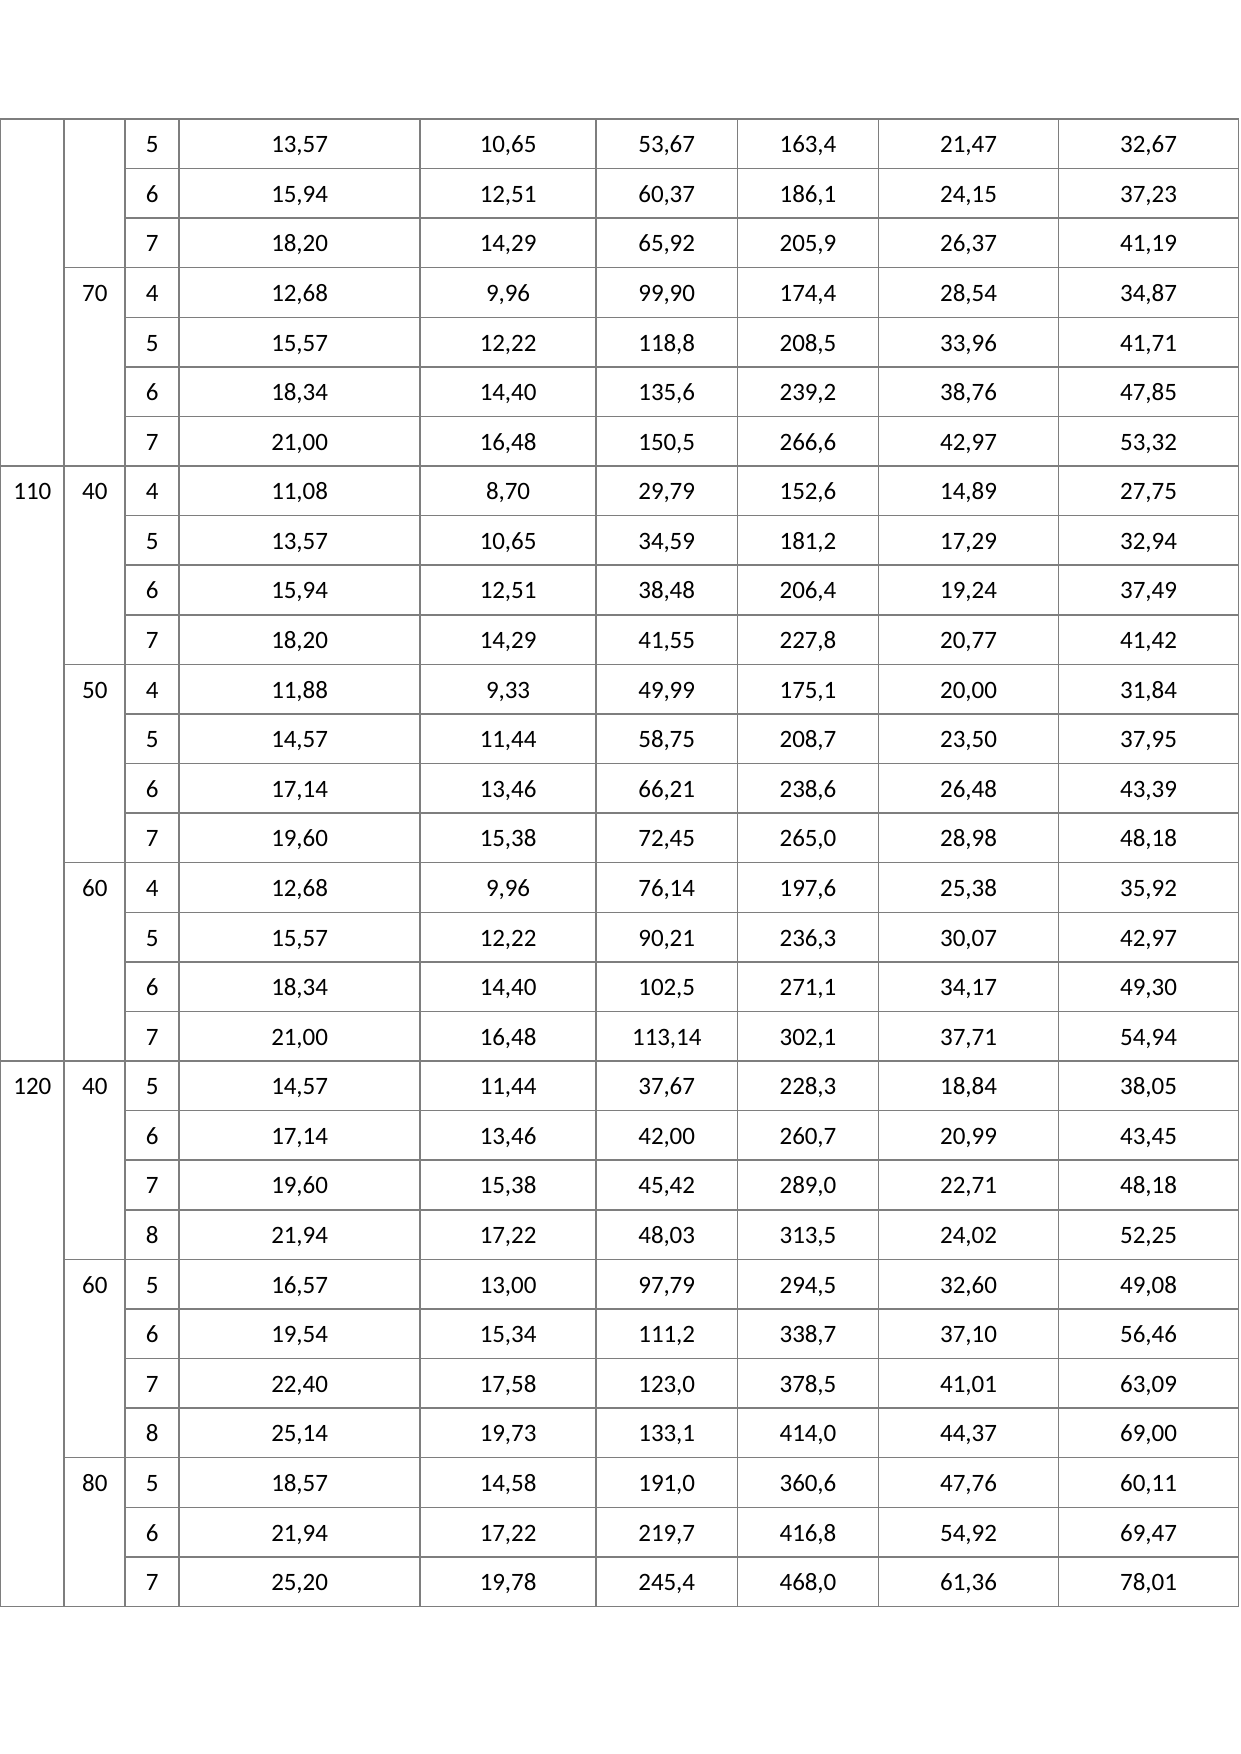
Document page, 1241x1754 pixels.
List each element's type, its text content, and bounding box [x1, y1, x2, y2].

table_cell 163,4 [738, 120, 878, 168]
table_cell 41,42 [1059, 616, 1238, 663]
table_cell 228,3 [738, 1062, 878, 1110]
table_cell 37,95 [1059, 715, 1238, 763]
table_cell 468,0 [738, 1558, 878, 1606]
table_cell 102,5 [597, 963, 737, 1011]
table_cell 313,5 [738, 1211, 878, 1258]
table_cell 5 [126, 1458, 178, 1506]
table_cell 123,0 [597, 1359, 737, 1407]
table_cell 37,49 [1059, 566, 1238, 614]
table_cell 41,55 [597, 616, 737, 663]
table_cell 20,99 [879, 1111, 1058, 1159]
table_cell 70 [65, 268, 124, 465]
table_cell 4 [126, 863, 178, 911]
table_cell 208,7 [738, 715, 878, 763]
table_cell 22,40 [180, 1359, 419, 1407]
table_cell 60 [65, 1260, 124, 1457]
table_cell 227,8 [738, 616, 878, 663]
table_cell 5 [126, 120, 178, 168]
table_cell 150,5 [597, 417, 737, 465]
table_cell 48,18 [1059, 1161, 1238, 1209]
table_cell 289,0 [738, 1161, 878, 1209]
table_cell 11,44 [421, 1062, 595, 1110]
table_cell 15,38 [421, 1161, 595, 1209]
table_cell 197,6 [738, 863, 878, 911]
table_cell 21,47 [879, 120, 1058, 168]
table_cell 8 [126, 1409, 178, 1457]
table_cell 35,92 [1059, 863, 1238, 911]
table_cell 18,20 [180, 219, 419, 267]
table_cell 97,79 [597, 1260, 737, 1308]
table_cell 60 [65, 863, 124, 1060]
table_cell 42,97 [1059, 913, 1238, 961]
table_cell 40 [65, 467, 124, 663]
table_cell 17,58 [421, 1359, 595, 1407]
table_cell 37,23 [1059, 169, 1238, 217]
table_cell 13,00 [421, 1260, 595, 1308]
table_cell 5 [126, 1062, 178, 1110]
table_cell 49,30 [1059, 963, 1238, 1011]
table_cell 41,19 [1059, 219, 1238, 267]
table_cell 13,57 [180, 120, 419, 168]
table_cell 23,50 [879, 715, 1058, 763]
table_cell 65,92 [597, 219, 737, 267]
table_cell 32,60 [879, 1260, 1058, 1308]
table_cell 53,67 [597, 120, 737, 168]
table_cell 120 [1, 1062, 63, 1606]
table_cell 12,68 [180, 863, 419, 911]
table_cell 25,38 [879, 863, 1058, 911]
table_cell 54,94 [1059, 1012, 1238, 1060]
table_cell 338,7 [738, 1310, 878, 1358]
table_cell 25,14 [180, 1409, 419, 1457]
table_cell 10,65 [421, 120, 595, 168]
table_cell 4 [126, 268, 178, 316]
table_cell 5 [126, 913, 178, 961]
table_cell 76,14 [597, 863, 737, 911]
table_cell 53,32 [1059, 417, 1238, 465]
table_cell 17,14 [180, 1111, 419, 1159]
table_cell 133,1 [597, 1409, 737, 1457]
table_cell 4 [126, 665, 178, 713]
table_cell 113,14 [597, 1012, 737, 1060]
table_cell 13,57 [180, 516, 419, 564]
table_cell 238,6 [738, 764, 878, 812]
table_cell 206,4 [738, 566, 878, 614]
table_cell 265,0 [738, 814, 878, 862]
table_cell 21,00 [180, 417, 419, 465]
table_cell 32,67 [1059, 120, 1238, 168]
table_cell 50 [65, 665, 124, 862]
table_cell 6 [126, 368, 178, 416]
table_cell 19,60 [180, 1161, 419, 1209]
table_cell 26,37 [879, 219, 1058, 267]
table_cell 16,48 [421, 1012, 595, 1060]
table_cell 19,24 [879, 566, 1058, 614]
table_cell 10,65 [421, 516, 595, 564]
table_cell 20,77 [879, 616, 1058, 663]
table_cell 24,15 [879, 169, 1058, 217]
table_cell 414,0 [738, 1409, 878, 1457]
table_cell 19,54 [180, 1310, 419, 1358]
table_cell 245,4 [597, 1558, 737, 1606]
table_cell 18,84 [879, 1062, 1058, 1110]
table_cell 90,21 [597, 913, 737, 961]
table_cell 11,44 [421, 715, 595, 763]
table_cell 42,97 [879, 417, 1058, 465]
table_cell 17,29 [879, 516, 1058, 564]
table_cell 16,57 [180, 1260, 419, 1308]
table_cell 15,94 [180, 169, 419, 217]
table_cell 8,70 [421, 467, 595, 515]
table_cell 11,88 [180, 665, 419, 713]
table_cell 34,87 [1059, 268, 1238, 316]
table_cell 7 [126, 616, 178, 663]
table_cell 239,2 [738, 368, 878, 416]
table_cell 17,22 [421, 1211, 595, 1258]
table_cell 17,22 [421, 1508, 595, 1556]
table_cell 12,51 [421, 566, 595, 614]
table_cell 15,38 [421, 814, 595, 862]
table_cell 12,22 [421, 913, 595, 961]
table_cell 135,6 [597, 368, 737, 416]
table_cell 41,01 [879, 1359, 1058, 1407]
table_cell 22,71 [879, 1161, 1058, 1209]
table_cell 21,00 [180, 1012, 419, 1060]
table_cell 7 [126, 1558, 178, 1606]
table_cell 40 [65, 1062, 124, 1258]
table_cell 6 [126, 764, 178, 812]
table_cell 43,45 [1059, 1111, 1238, 1159]
table_cell 45,42 [597, 1161, 737, 1209]
table_cell 266,6 [738, 417, 878, 465]
table_cell 14,57 [180, 1062, 419, 1110]
table_cell 60,11 [1059, 1458, 1238, 1506]
table_cell 60,37 [597, 169, 737, 217]
table_cell 6 [126, 963, 178, 1011]
table_cell 69,47 [1059, 1508, 1238, 1556]
table_cell 174,4 [738, 268, 878, 316]
table_cell 14,40 [421, 963, 595, 1011]
table_cell 152,6 [738, 467, 878, 515]
table_cell 30,07 [879, 913, 1058, 961]
table_cell 18,34 [180, 368, 419, 416]
table_cell 7 [126, 219, 178, 267]
table_cell 69,00 [1059, 1409, 1238, 1457]
table_cell 29,79 [597, 467, 737, 515]
table_cell 26,48 [879, 764, 1058, 812]
table_cell 5 [126, 318, 178, 366]
table_cell 56,46 [1059, 1310, 1238, 1358]
table_cell 27,75 [1059, 467, 1238, 515]
table_cell 13,46 [421, 1111, 595, 1159]
table_cell 38,05 [1059, 1062, 1238, 1110]
table_cell 17,14 [180, 764, 419, 812]
table_cell 7 [126, 1012, 178, 1060]
table_cell 54,92 [879, 1508, 1058, 1556]
table_cell 19,78 [421, 1558, 595, 1606]
table_cell 49,99 [597, 665, 737, 713]
table_cell 6 [126, 566, 178, 614]
table_cell 7 [126, 1359, 178, 1407]
table_cell 48,18 [1059, 814, 1238, 862]
table_cell 15,57 [180, 318, 419, 366]
table_cell 66,21 [597, 764, 737, 812]
table_cell 6 [126, 1508, 178, 1556]
table_cell 294,5 [738, 1260, 878, 1308]
table_cell 7 [126, 1161, 178, 1209]
table_cell 25,20 [180, 1558, 419, 1606]
table_cell 34,59 [597, 516, 737, 564]
table_cell 37,67 [597, 1062, 737, 1110]
table_cell 12,22 [421, 318, 595, 366]
table_cell 236,3 [738, 913, 878, 961]
table_cell 5 [126, 1260, 178, 1308]
table_cell 14,40 [421, 368, 595, 416]
table_cell 9,96 [421, 863, 595, 911]
table_cell 14,29 [421, 219, 595, 267]
table_cell 6 [126, 1310, 178, 1358]
table_cell 16,48 [421, 417, 595, 465]
table_cell 208,5 [738, 318, 878, 366]
table_cell 14,57 [180, 715, 419, 763]
table_cell 61,36 [879, 1558, 1058, 1606]
table_cell 58,75 [597, 715, 737, 763]
table_cell 24,02 [879, 1211, 1058, 1258]
table_cell 6 [126, 1111, 178, 1159]
table_cell 219,7 [597, 1508, 737, 1556]
table_cell 33,96 [879, 318, 1058, 366]
table_cell 19,60 [180, 814, 419, 862]
table_cell 14,89 [879, 467, 1058, 515]
table_cell 31,84 [1059, 665, 1238, 713]
table_cell 186,1 [738, 169, 878, 217]
table_cell 7 [126, 417, 178, 465]
table_cell 38,76 [879, 368, 1058, 416]
table_cell 99,90 [597, 268, 737, 316]
table_cell 5 [126, 516, 178, 564]
table_cell 110 [1, 467, 63, 1060]
table_cell 37,71 [879, 1012, 1058, 1060]
table_cell 12,51 [421, 169, 595, 217]
table_cell 28,98 [879, 814, 1058, 862]
table_cell 28,54 [879, 268, 1058, 316]
table_cell 18,20 [180, 616, 419, 663]
table_cell 260,7 [738, 1111, 878, 1159]
table_cell 18,34 [180, 963, 419, 1011]
table_cell 32,94 [1059, 516, 1238, 564]
table_cell 378,5 [738, 1359, 878, 1407]
table_cell 43,39 [1059, 764, 1238, 812]
table_cell 111,2 [597, 1310, 737, 1358]
table_cell 48,03 [597, 1211, 737, 1258]
table_cell 416,8 [738, 1508, 878, 1556]
table_cell 47,85 [1059, 368, 1238, 416]
table_cell 72,45 [597, 814, 737, 862]
table_cell 21,94 [180, 1508, 419, 1556]
table_cell 38,48 [597, 566, 737, 614]
table_cell 80 [65, 1458, 124, 1606]
table_cell 9,33 [421, 665, 595, 713]
table_cell 21,94 [180, 1211, 419, 1258]
table_cell 191,0 [597, 1458, 737, 1506]
table_cell 44,37 [879, 1409, 1058, 1457]
table_cell 11,08 [180, 467, 419, 515]
table_cell 6 [126, 169, 178, 217]
table_cell 50 [65, 120, 124, 267]
table_cell 8 [126, 1211, 178, 1258]
table_cell 15,57 [180, 913, 419, 961]
table_cell 13,46 [421, 764, 595, 812]
table_cell 63,09 [1059, 1359, 1238, 1407]
table_cell 15,94 [180, 566, 419, 614]
table_cell 302,1 [738, 1012, 878, 1060]
table_cell 7 [126, 814, 178, 862]
table_cell 37,10 [879, 1310, 1058, 1358]
table_cell 181,2 [738, 516, 878, 564]
table_cell 41,71 [1059, 318, 1238, 366]
table_cell 15,34 [421, 1310, 595, 1358]
table_cell 4 [126, 467, 178, 515]
table_cell 14,29 [421, 616, 595, 663]
table_cell 52,25 [1059, 1211, 1238, 1258]
table_cell 205,9 [738, 219, 878, 267]
table_cell 49,08 [1059, 1260, 1238, 1308]
table_cell 18,57 [180, 1458, 419, 1506]
table_cell 47,76 [879, 1458, 1058, 1506]
table_cell 9,96 [421, 268, 595, 316]
table_cell 42,00 [597, 1111, 737, 1159]
table_cell 12,68 [180, 268, 419, 316]
table_cell 20,00 [879, 665, 1058, 713]
table_cell 5 [126, 715, 178, 763]
table_cell 19,73 [421, 1409, 595, 1457]
table_cell 271,1 [738, 963, 878, 1011]
table_cell 118,8 [597, 318, 737, 366]
table_cell 78,01 [1059, 1558, 1238, 1606]
table_cell 34,17 [879, 963, 1058, 1011]
table_cell 14,58 [421, 1458, 595, 1506]
table_cell 360,6 [738, 1458, 878, 1506]
table_cell 175,1 [738, 665, 878, 713]
